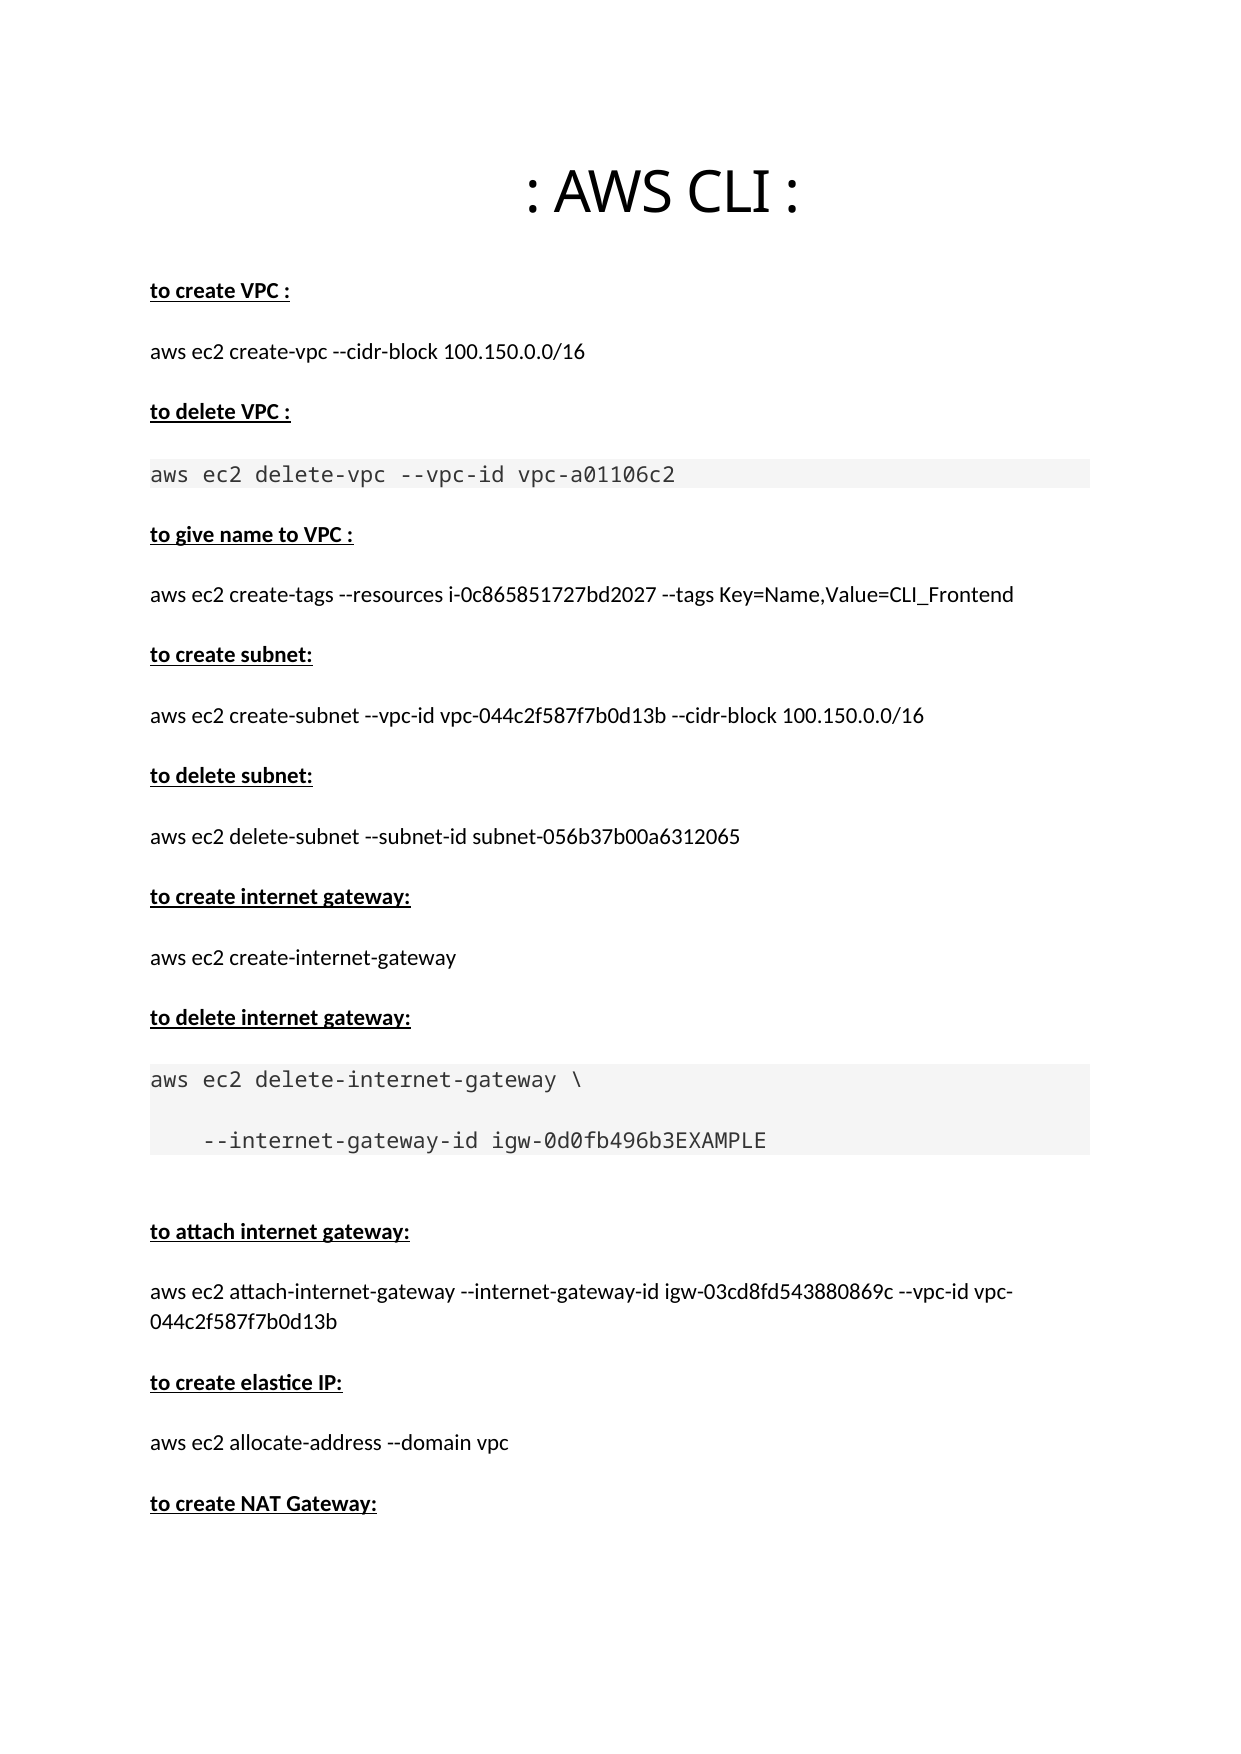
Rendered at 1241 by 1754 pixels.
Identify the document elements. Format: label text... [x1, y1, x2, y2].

text to create subnet: [150, 641, 1090, 668]
text aws ec2 create-internet-gateway [150, 943, 1090, 971]
text aws ec2 allocate-address --domain vpc [150, 1428, 1090, 1456]
text to delete VPC : [150, 397, 1090, 425]
text to create internet gateway: [150, 882, 1090, 910]
text aws ec2 attach-internet-gateway --internet-gateway-id igw-03cd8fd543880869c --vpc-id vpc-044c2f587f7b0d13b [150, 1277, 1090, 1335]
text aws ec2 delete-vpc --vpc-id vpc-a01106c2 [150, 459, 1090, 488]
text to delete subnet: [150, 761, 1090, 789]
text to delete internet gateway: [150, 1003, 1090, 1031]
text aws ec2 create-vpc --cidr-block 100.150.0.0/16 [150, 337, 1090, 365]
text to give name to VPC : [150, 520, 1090, 548]
text aws ec2 delete-subnet --subnet-id subnet-056b37b00a6312065 [150, 822, 1090, 850]
title : AWS CLI : [450, 150, 1090, 229]
text to attach internet gateway: [150, 1217, 1090, 1245]
text aws ec2 create-subnet --vpc-id vpc-044c2f587f7b0d13b --cidr-block 100.150.0.0/16 [150, 701, 1090, 729]
text to create elastice IP: [150, 1368, 1090, 1396]
text --internet-gateway-id igw-0d0fb496b3EXAMPLE [150, 1126, 1090, 1155]
text to create NAT Gateway: [150, 1489, 1090, 1517]
text aws ec2 delete-internet-gateway \ [150, 1064, 1090, 1094]
text to create VPC : [150, 276, 1090, 304]
text aws ec2 create-tags --resources i-0c865851727bd2027 --tags Key=Name,Value=CLI_Frontend [150, 580, 1090, 608]
